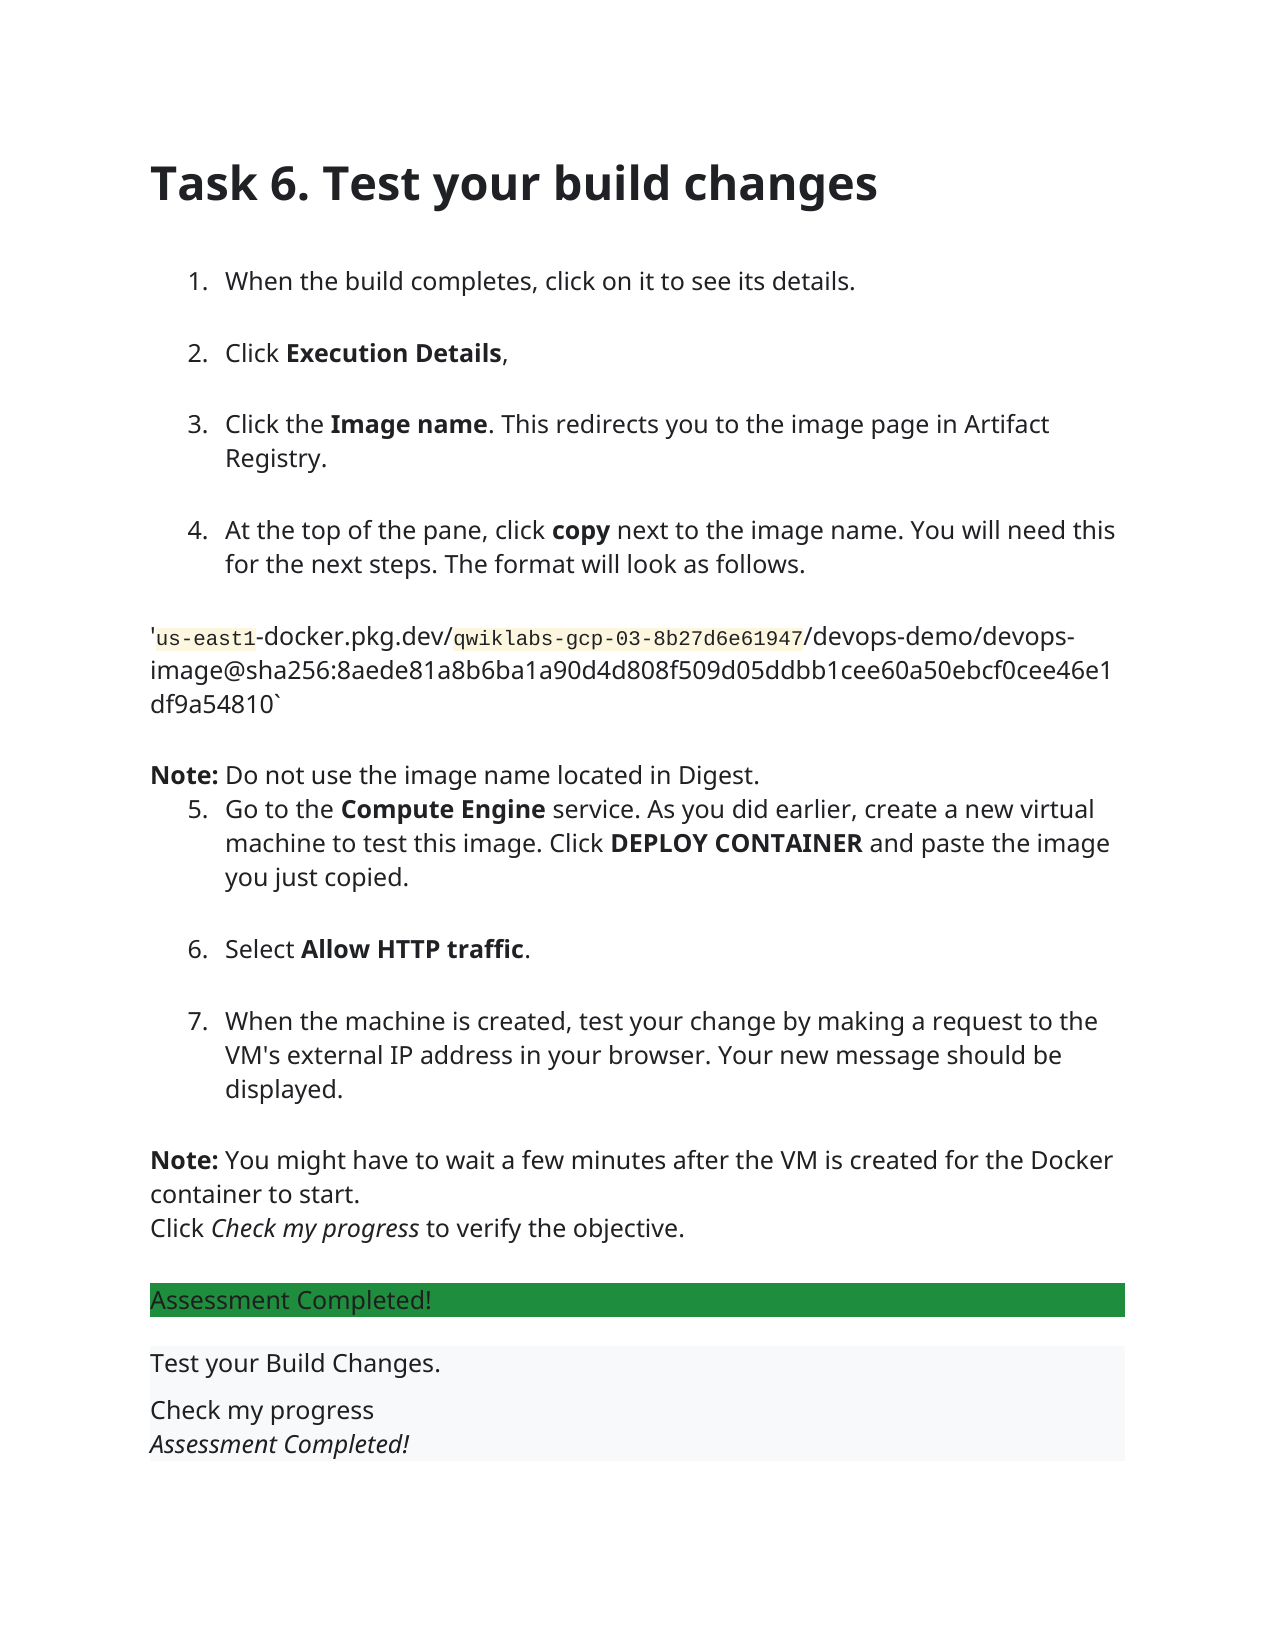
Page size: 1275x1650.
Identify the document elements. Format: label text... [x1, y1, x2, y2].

list When the build completes, click on it to see its details. [187, 264, 1125, 298]
text Check my progress [150, 1392, 1125, 1426]
text 'us-east1-docker.pkg.dev/qwiklabs-gcp-03-8b27d6e61947/devops-demo/devops-image@sha256:8aede81a8b6ba1a90d4d808f509d05ddbb1cee60a50ebcf0cee46e1df9a54810` [150, 618, 1125, 720]
text Click Check my progress to verify the objective. [150, 1211, 1125, 1245]
text Note: Do not use the image name located in Digest. [150, 758, 1125, 792]
list Click Execution Details, [187, 335, 1125, 369]
text Assessment Completed! [150, 1283, 1125, 1317]
list Select Allow HTTP traffic. [187, 932, 1125, 966]
list At the top of the pane, click copy next to the image name. You will need this for the next steps. The format will look as follows. [187, 513, 1125, 581]
list Go to the Compute Engine service. As you did earlier, create a new virtual machine to test this image. Click DEPLOY CONTAINER and paste the image you just copied. [187, 792, 1125, 894]
list When the machine is created, test your change by making a request to the VM's external IP address in your browser. Your new message should be displayed. [187, 1003, 1125, 1105]
text Note: You might have to wait a few minutes after the VM is created for the Docker container to start. [150, 1143, 1125, 1211]
text Task 6. Test your build changes [150, 150, 1125, 214]
text Assessment Completed! [150, 1426, 1125, 1461]
list Click the Image name. This redirects you to the image page in Artifact Registry. [187, 407, 1125, 475]
text Test your Build Changes. [150, 1346, 1125, 1380]
